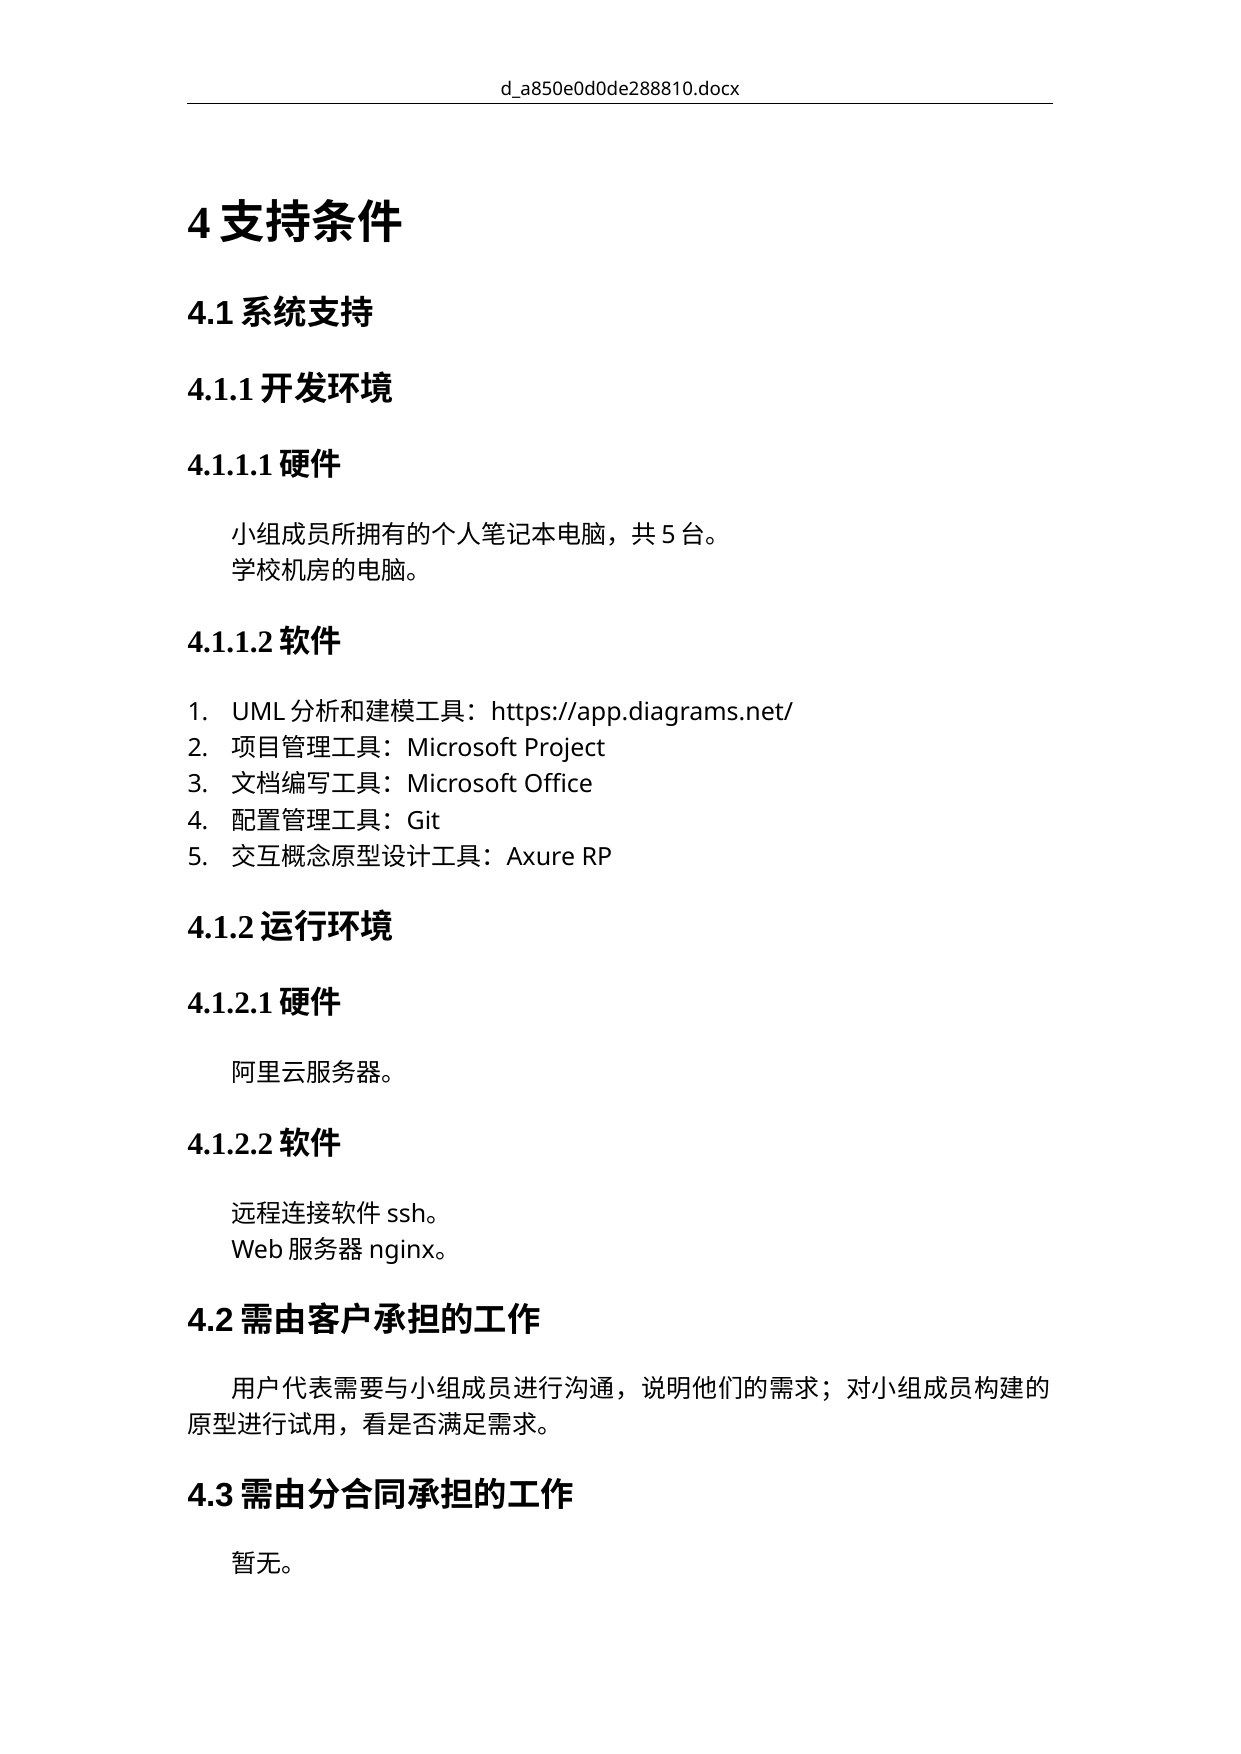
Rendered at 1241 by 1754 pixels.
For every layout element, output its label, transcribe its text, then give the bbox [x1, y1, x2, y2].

list 配置管理工具：Git [187, 800, 1053, 836]
subtitle 4.1.2.1硬件 [187, 977, 1053, 1022]
list 项目管理工具：Microsoft Project [187, 728, 1053, 764]
subtitle 4.1.1.1硬件 [187, 439, 1053, 484]
text 暂无。 [187, 1543, 1053, 1579]
subtitle 4.1系统支持 [187, 286, 1053, 334]
text 用户代表需要与小组成员进行沟通，说明他们的需求；对小组成员构建的原型进行试用，看是否满足需求。 [187, 1368, 1053, 1441]
subtitle 4.1.1.2软件 [187, 616, 1053, 661]
subtitle 4.2需由客户承担的工作 [187, 1293, 1053, 1341]
text Web服务器 nginx。 [187, 1229, 1053, 1266]
subtitle 4支持条件 [187, 185, 1053, 252]
text 远程连接软件 ssh。 [187, 1193, 1053, 1229]
text 学校机房的电脑。 [187, 551, 1053, 587]
list 文档编写工具：Microsoft Office [187, 764, 1053, 800]
text 小组成员所拥有的个人笔记本电脑，共5台。 [187, 514, 1053, 551]
subtitle 4.1.2运行环境 [187, 900, 1053, 948]
text 阿里云服务器。 [187, 1052, 1053, 1089]
subtitle 4.1.1开发环境 [187, 361, 1053, 410]
list 交互概念原型设计工具：Axure RP [187, 836, 1053, 873]
list UML分析和建模工具：https://app.diagrams.net/ [187, 691, 1053, 728]
subtitle 4.3需由分合同承担的工作 [187, 1468, 1053, 1516]
subtitle 4.1.2.2软件 [187, 1118, 1053, 1163]
